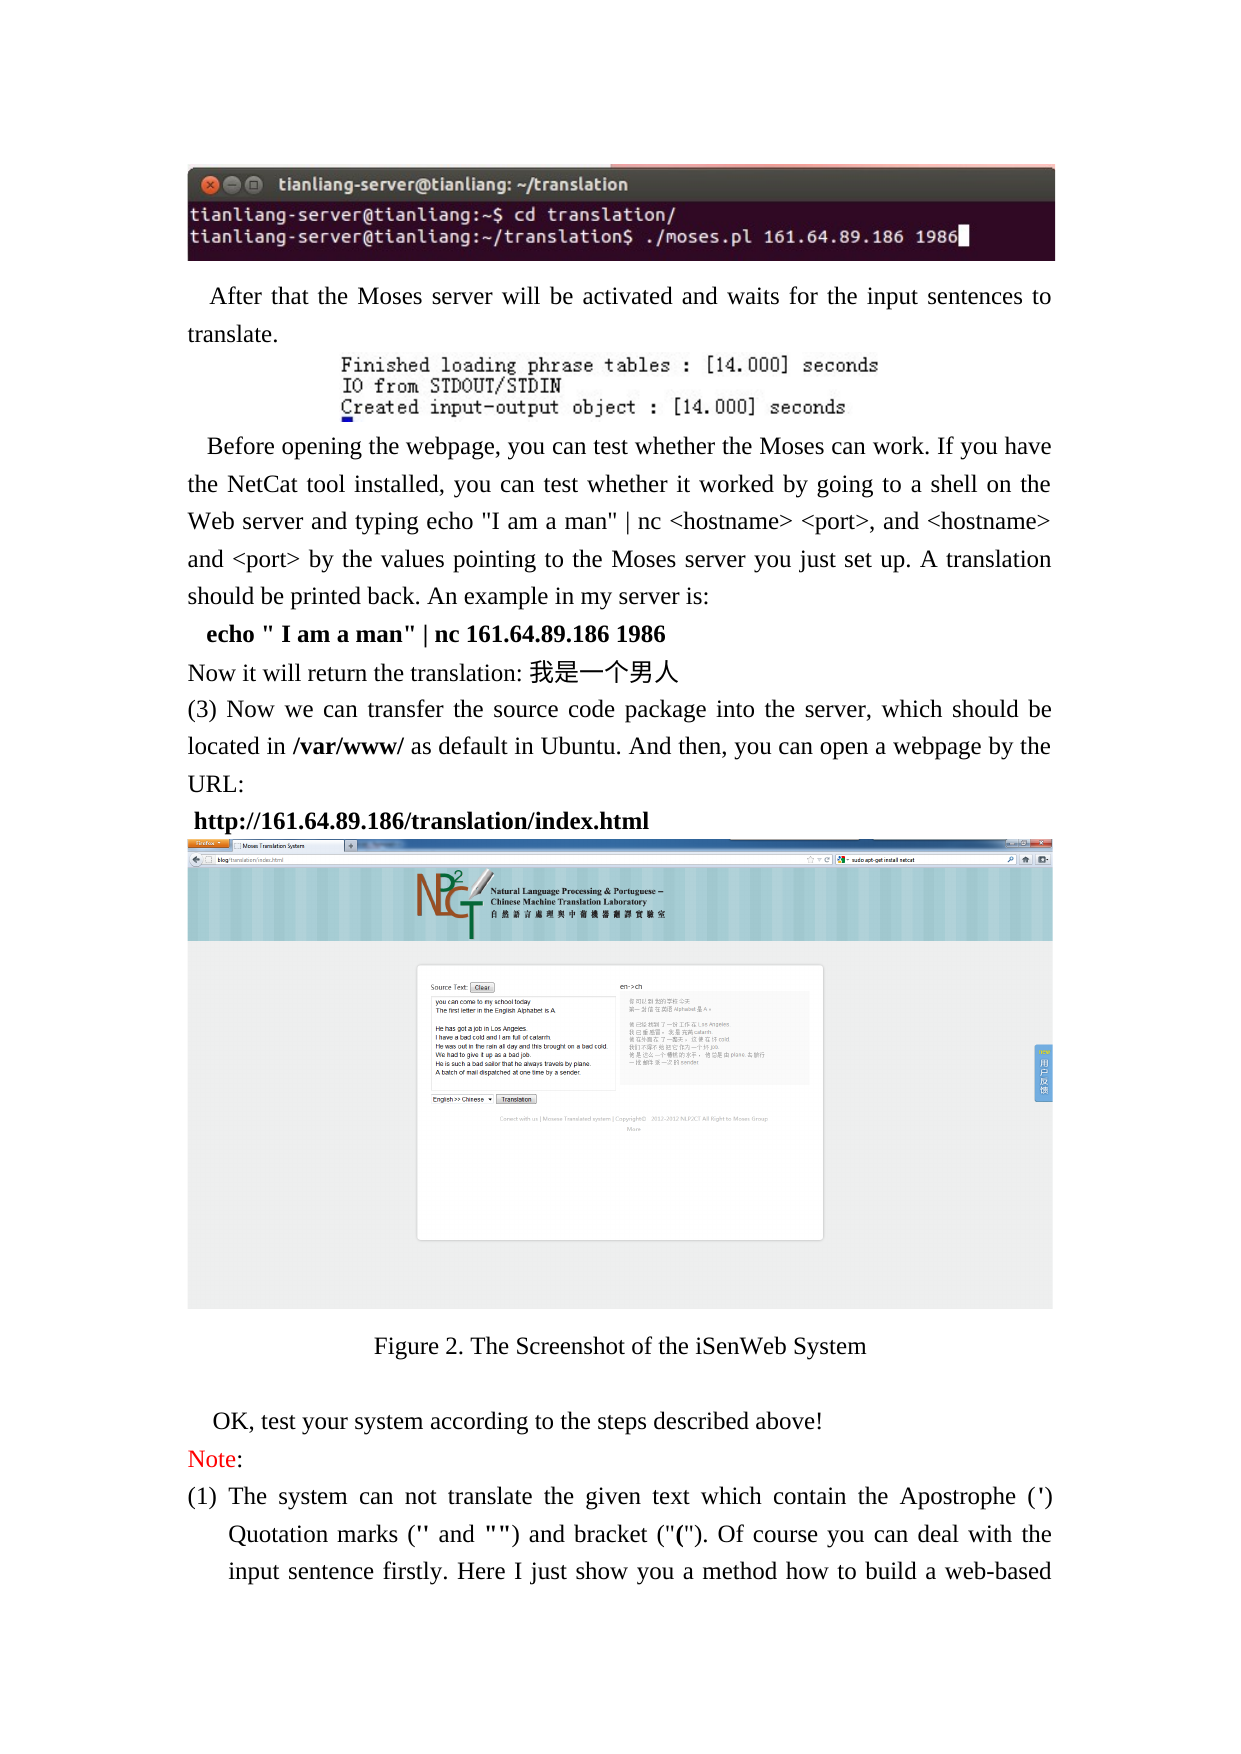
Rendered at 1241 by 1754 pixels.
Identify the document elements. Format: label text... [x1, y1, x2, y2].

text http://161.64.89.186/translation/index.html [187, 802, 1053, 839]
picture [187, 839, 1053, 1309]
text Figure 2. The Screenshot of the iSenWeb System [187, 1327, 1053, 1364]
text Now it will return the translation: 我是一个男人 [187, 652, 1053, 689]
text OK, test your system according to the steps described above! [187, 1402, 1053, 1439]
text Note: [187, 1439, 1053, 1477]
text (3) Now we can transfer the source code package into the server, which should be located in /var/www/ as default in Ubuntu. And then, you can open a webpage by the URL: [187, 689, 1053, 802]
text After that the Moses server will be activated and waits for the input sentences to translate. [187, 277, 1053, 352]
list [187, 1477, 1053, 1589]
text echo " I am a man" | nc 161.64.89.186 1986 [187, 614, 1053, 652]
picture [187, 164, 1055, 261]
text Before opening the webpage, you can test whether the Moses can work. If you have the NetCat tool installed, you can test whether it worked by going to a shell on the Web server and typing echo "I am a man" | nc <hostname> <port>, and <hostname> and <port> by the values pointing to the Moses server you just set up. A translation should be printed back. An example in my server is: [187, 427, 1053, 614]
picture [339, 352, 901, 422]
